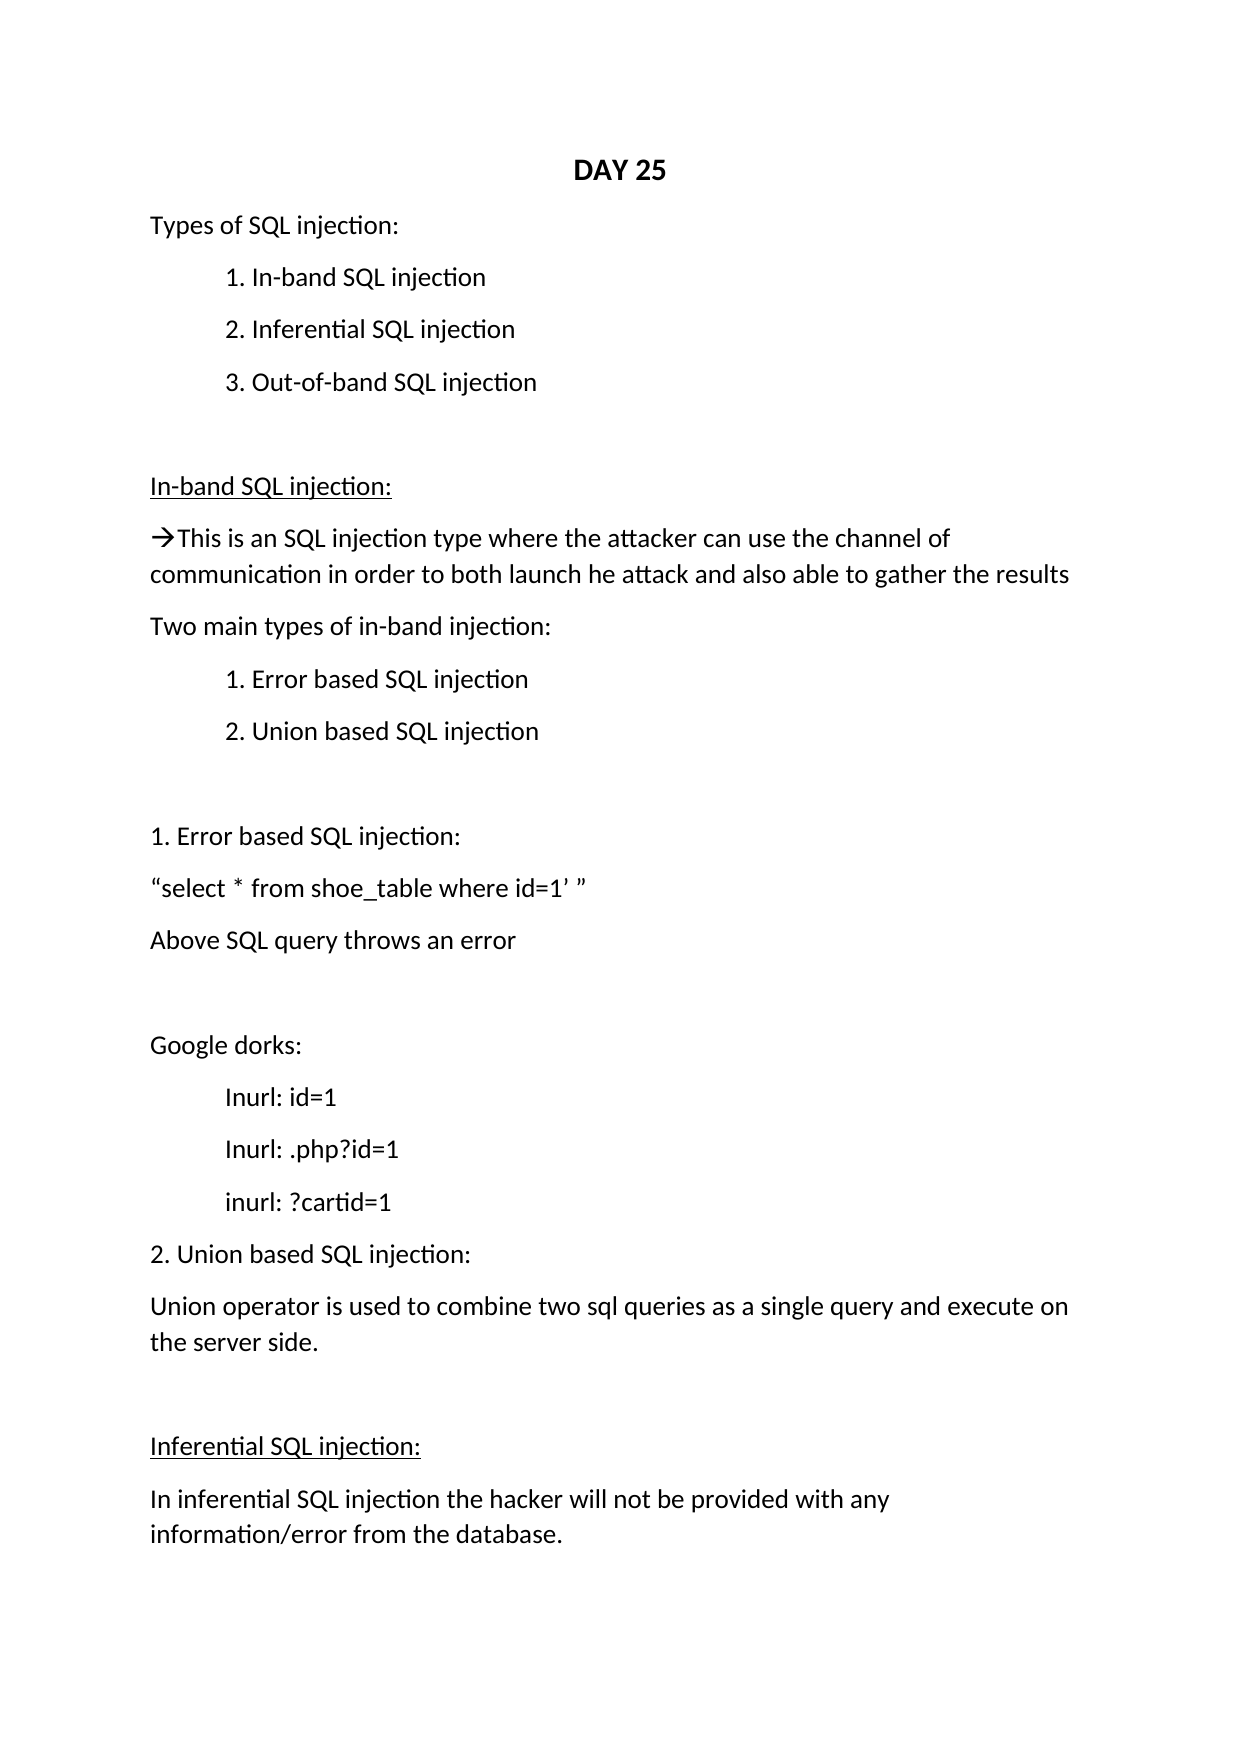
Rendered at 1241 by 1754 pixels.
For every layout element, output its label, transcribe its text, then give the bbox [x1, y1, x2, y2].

text Types of SQL injection: [150, 208, 1090, 241]
text 2. Union based SQL injection: [150, 1237, 1090, 1270]
text In-band SQL injection: [150, 469, 1090, 502]
text 2. Union based SQL injection [150, 714, 1090, 747]
text “select * from shoe_table where id=1’ ” [150, 871, 1090, 904]
text Two main types of in-band injection: [150, 609, 1090, 642]
text 1. In-band SQL injection [150, 260, 1090, 293]
text Above SQL query throws an error [150, 923, 1090, 956]
text Inurl: id=1 [150, 1080, 1090, 1113]
text Inferential SQL injection: [150, 1429, 1090, 1462]
text 1. Error based SQL injection [150, 662, 1090, 695]
text In inferential SQL injection the hacker will not be provided with any information/error from the database. [150, 1482, 1090, 1550]
text inurl: ?cartid=1 [150, 1185, 1090, 1218]
text 3. Out-of-band SQL injection [150, 365, 1090, 398]
text 1. Error based SQL injection: [150, 819, 1090, 852]
text 2. Inferential SQL injection [150, 312, 1090, 345]
text Inurl: .php?id=1 [150, 1132, 1090, 1165]
text Union operator is used to combine two sql queries as a single query and execute on the server side. [150, 1289, 1090, 1358]
text This is an SQL injection type where the attacker can use the channel of communication in order to both launch he attack and also able to gather the results [150, 522, 1090, 590]
text Google dorks: [150, 1028, 1090, 1061]
text DAY 25 [150, 150, 1090, 188]
